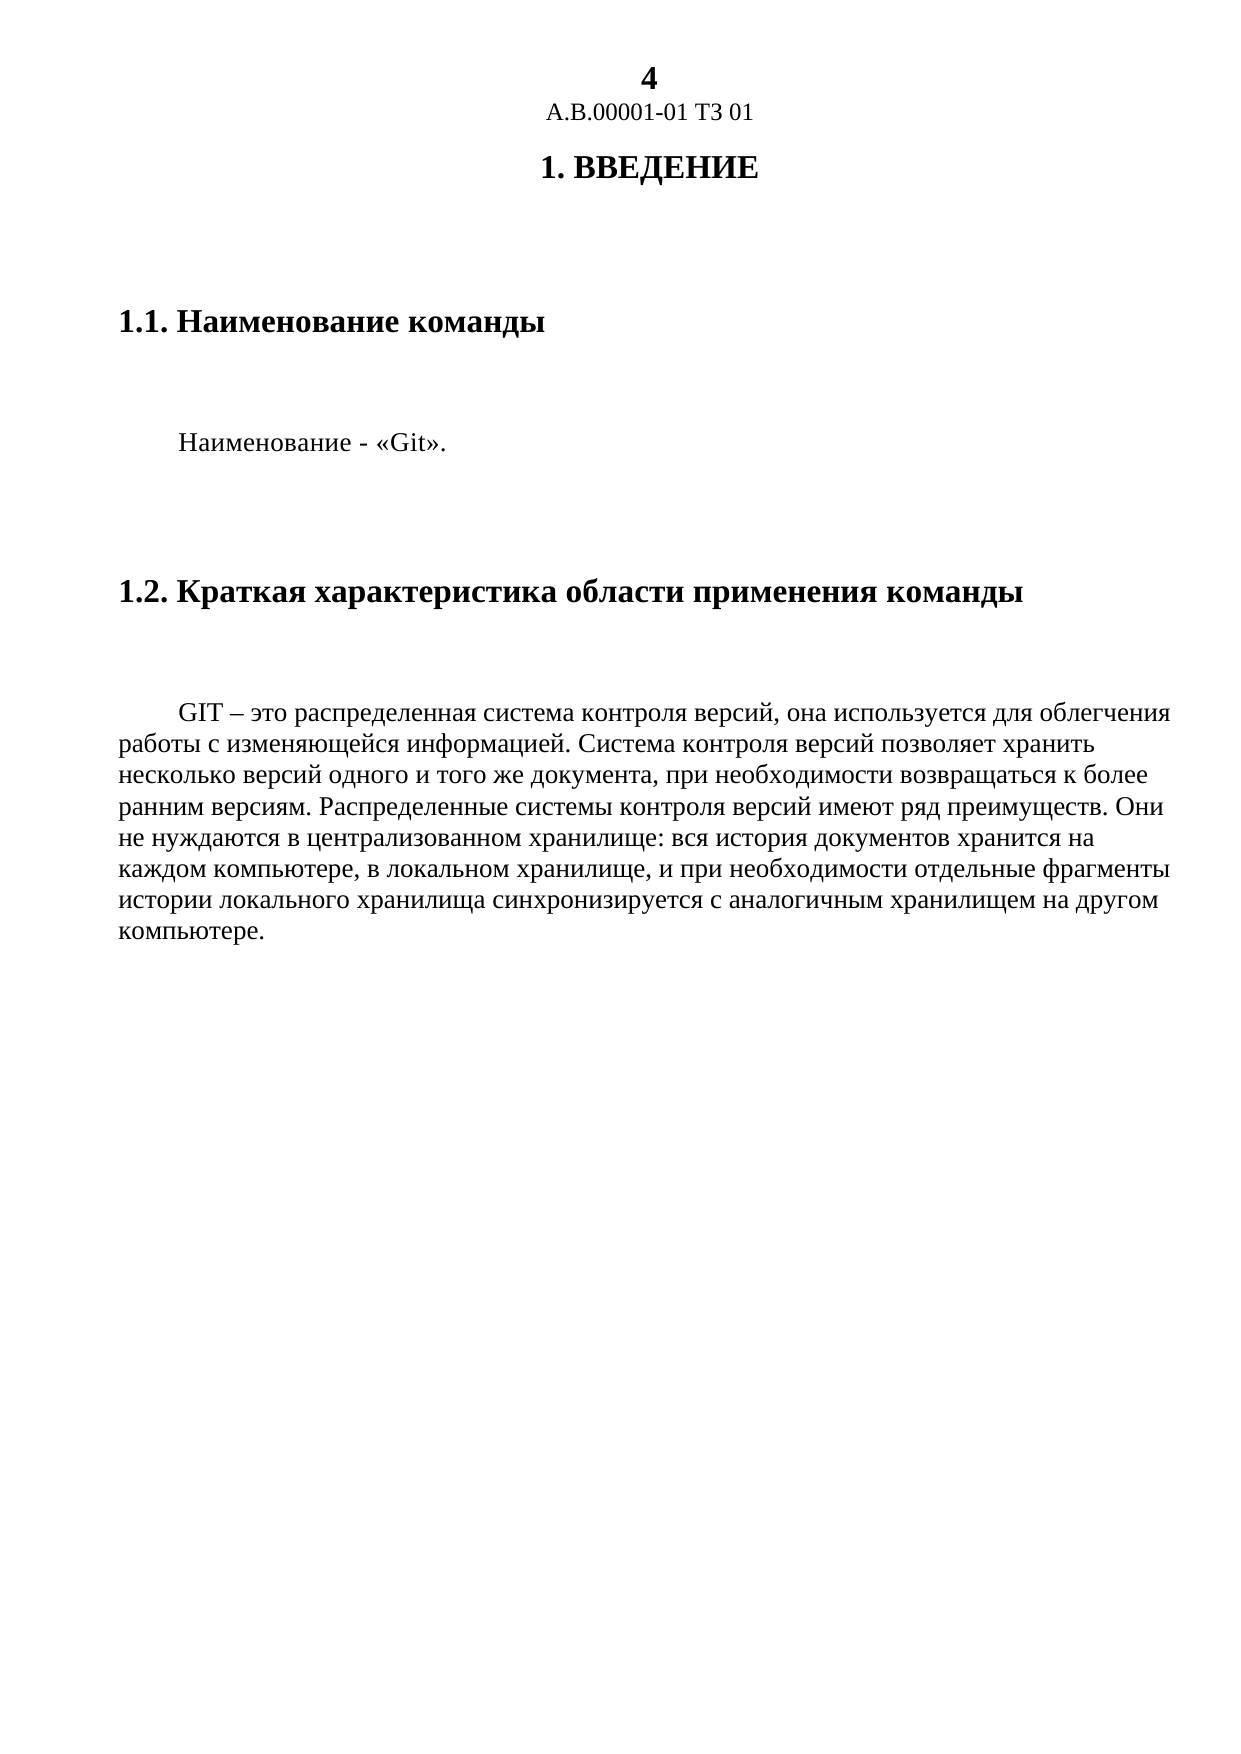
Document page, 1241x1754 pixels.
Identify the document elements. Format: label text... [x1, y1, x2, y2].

text GIT – это распределенная система контроля версий, она используется для облегчения работы с изменяющейся информацией. Система контроля версий позволяет хранить несколько версий одного и того же документа, при необходимости возвращаться к более ранним версиям. Распределенные системы контроля версий имеют ряд преимуществ. Они не нуждаются в централизованном хранилище: вся история документов хранится на каждом компьютере, в локальном хранилище, и при необходимости отдельные фрагменты истории локального хранилища синхронизируется с аналогичным хранилищем на другом компьютере. [118, 696, 1181, 946]
subtitle Введение [118, 148, 1181, 186]
text Наименование - «Git». [178, 426, 1181, 457]
subtitle Наименование команды [118, 301, 1181, 339]
subtitle Краткая характеристика области применения команды [118, 572, 1181, 610]
